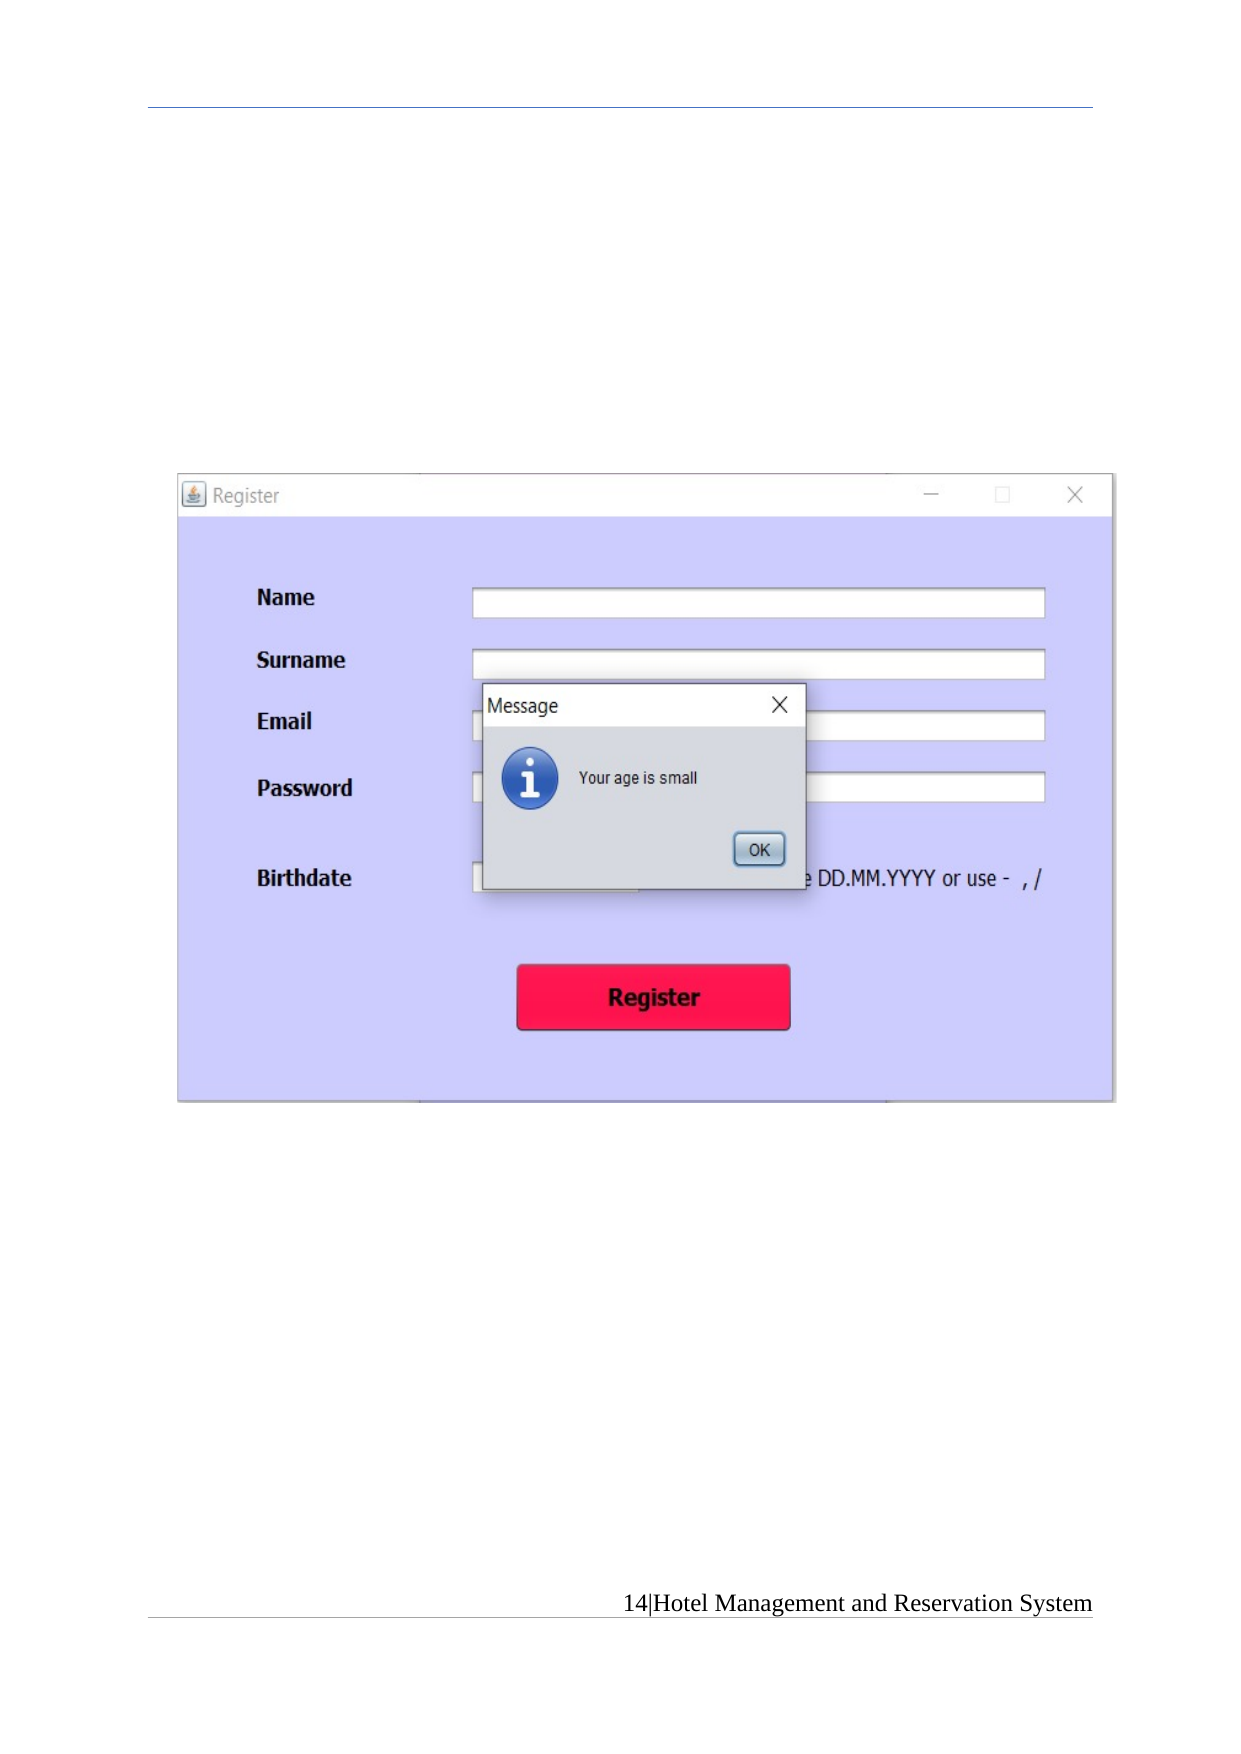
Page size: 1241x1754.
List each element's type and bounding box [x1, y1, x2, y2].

picture [177, 473, 1117, 1103]
